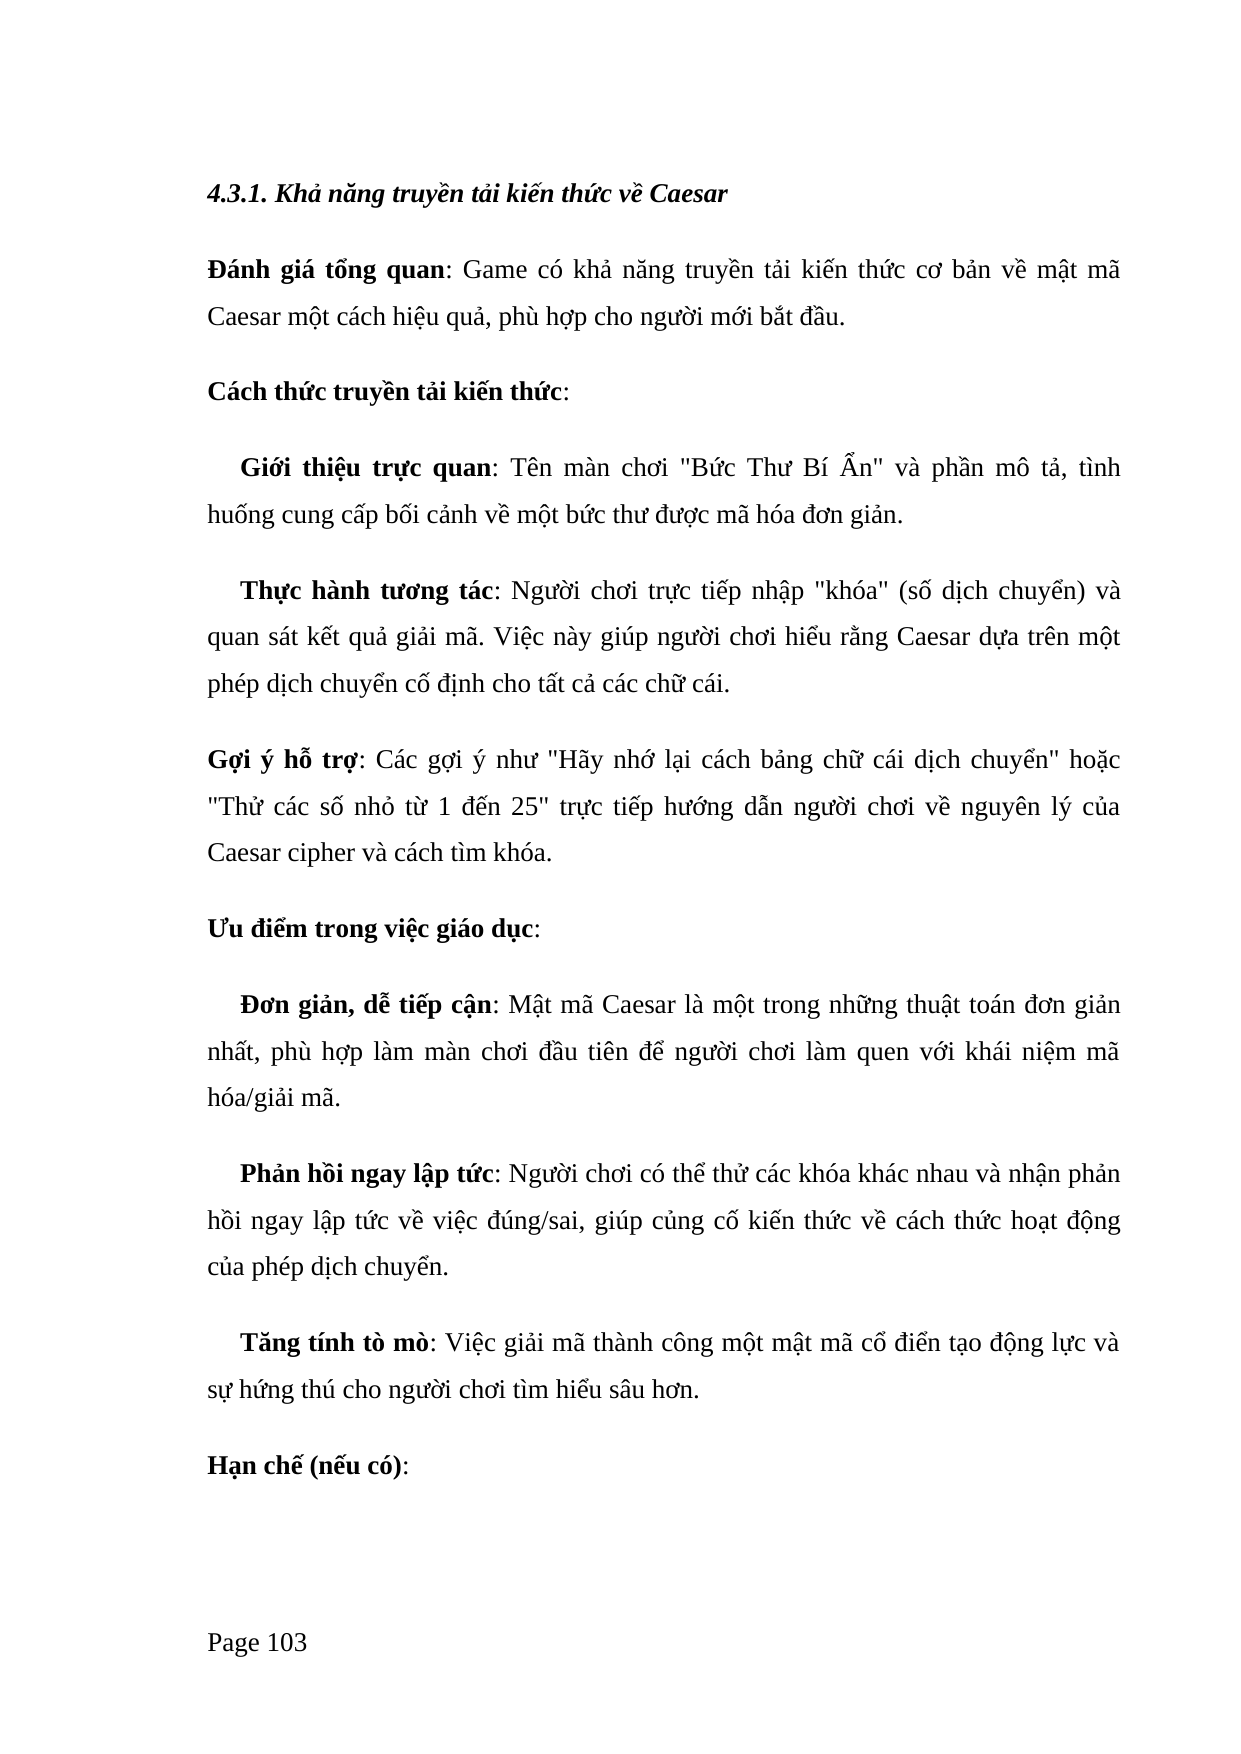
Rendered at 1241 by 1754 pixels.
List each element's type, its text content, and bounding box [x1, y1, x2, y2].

text Đơn giản, dễ tiếp cận: Mật mã Caesar là một trong những thuật toán đơn giản nhất, phù hợp làm màn chơi đầu tiên để người chơi làm quen với khái niệm mã hóa/giải mã. [207, 988, 1122, 1112]
text Phản hồi ngay lập tức: Người chơi có thể thử các khóa khác nhau và nhận phản hồi ngay lập tức về việc đúng/sai, giúp củng cố kiến thức về cách thức hoạt động của phép dịch chuyển. [207, 1157, 1122, 1282]
text Thực hành tương tác: Người chơi trực tiếp nhập "khóa" (số dịch chuyển) và quan sát kết quả giải mã. Việc này giúp người chơi hiểu rằng Caesar dựa trên một phép dịch chuyển cố định cho tất cả các chữ cái. [207, 574, 1122, 698]
text Ưu điểm trong việc giáo dục: [207, 912, 1122, 943]
text Tăng tính tò mò: Việc giải mã thành công một mật mã cổ điển tạo động lực và sự hứng thú cho người chơi tìm hiểu sâu hơn. [207, 1326, 1122, 1404]
text Cách thức truyền tải kiến thức: [207, 376, 1122, 407]
text Giới thiệu trực quan: Tên màn chơi "Bức Thư Bí Ẩn" và phần mô tả, tình huống cung cấp bối cảnh về một bức thư được mã hóa đơn giản. [207, 451, 1122, 529]
text Gợi ý hỗ trợ: Các gợi ý như "Hãy nhớ lại cách bảng chữ cái dịch chuyển" hoặc "Thử các số nhỏ từ 1 đến 25" trực tiếp hướng dẫn người chơi về nguyên lý của Caesar cipher và cách tìm khóa. [207, 743, 1122, 867]
subtitle 4.3.1. Khả năng truyền tải kiến thức về Caesar [207, 177, 1122, 208]
text Hạn chế (nếu có): [207, 1449, 1122, 1480]
text Đánh giá tổng quan: Game có khả năng truyền tải kiến thức cơ bản về mật mã Caesar một cách hiệu quả, phù hợp cho người mới bắt đầu. [207, 253, 1122, 331]
